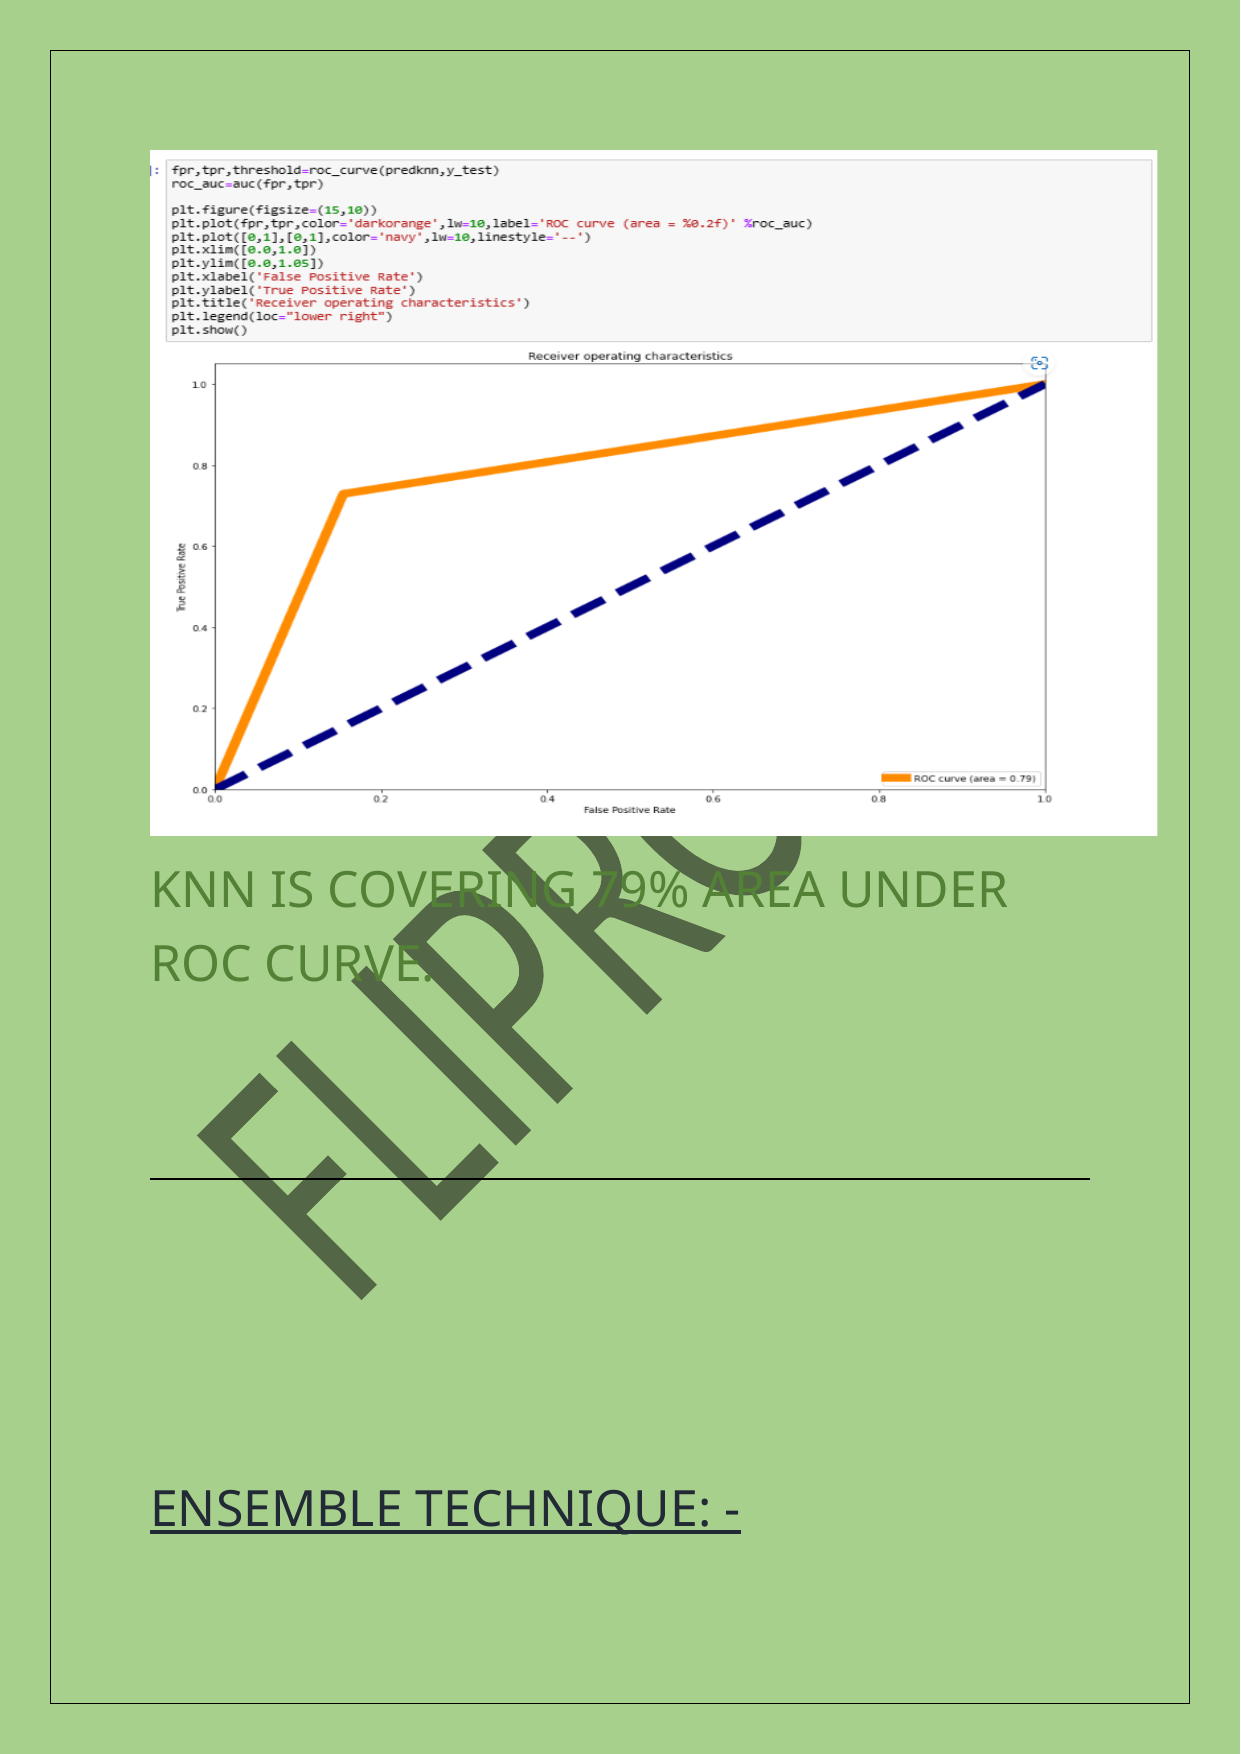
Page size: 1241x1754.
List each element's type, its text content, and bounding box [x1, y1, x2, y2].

text ENSEMBLE TECHNIQUE: - [150, 1473, 1090, 1541]
text KNN IS COVERING 79% AREA UNDER ROC CURVE. [150, 854, 1090, 996]
picture [150, 150, 1158, 836]
